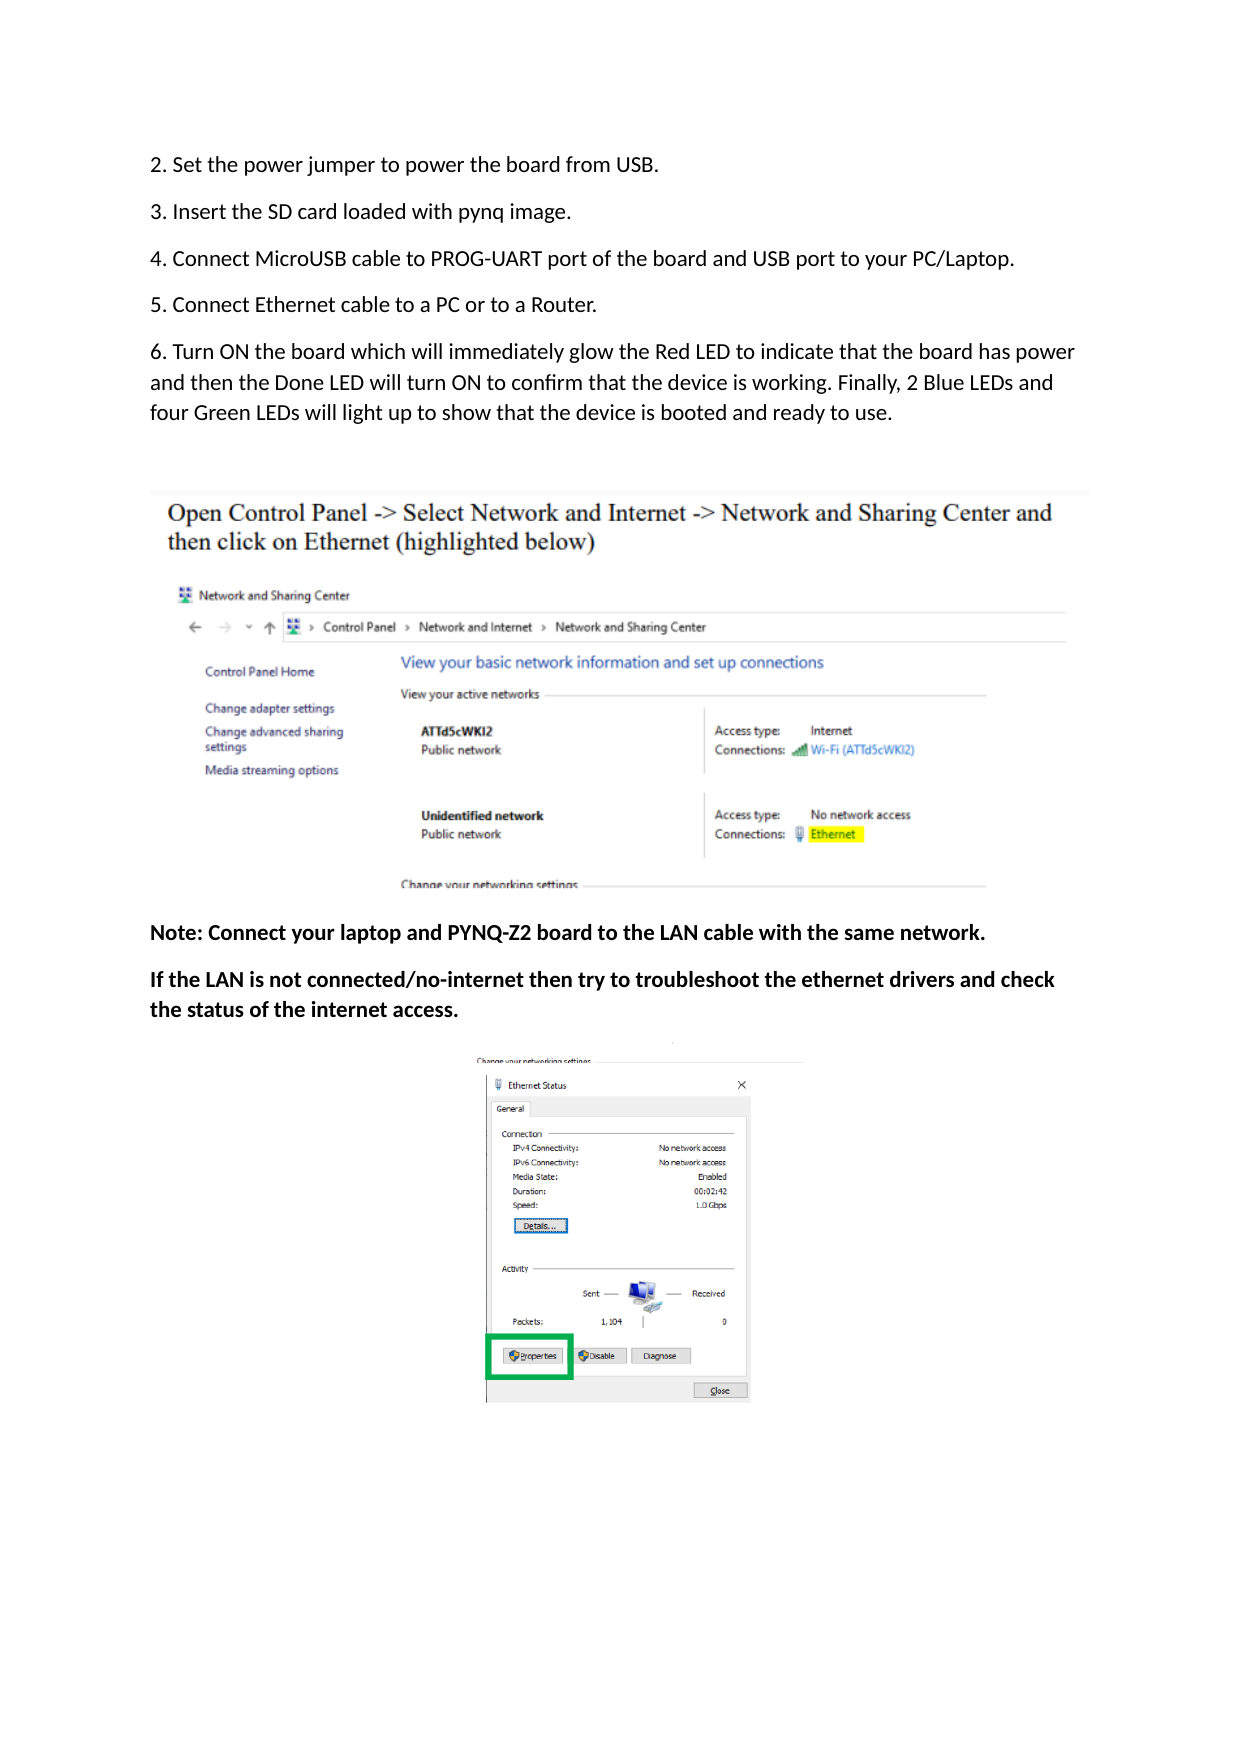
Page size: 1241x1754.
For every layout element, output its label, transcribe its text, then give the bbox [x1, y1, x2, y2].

text 5. Connect Ethernet cable to a PC or to a Router. [150, 291, 1090, 319]
text 6. Turn ON the board which will immediately glow the Red LED to indicate that the board has power and then the Done LED will turn ON to confirm that the device is working. Finally, 2 Blue LEDs and four Green LEDs will light up to show that the device is booted and ready to use. [150, 337, 1090, 426]
text Note: Connect your laptop and PYNQ-Z2 board to the LAN cable with the same network. [150, 918, 1090, 946]
text 3. Insert the SD card loaded with pynq image. [150, 197, 1090, 225]
text 4. Connect MicroUSB cable to PROG-UART port of the board and USB port to your PC/Laptop. [150, 244, 1090, 272]
picture [436, 1042, 804, 1423]
text 2. Set the power jumper to power the board from USB. [150, 150, 1090, 178]
text If the LAN is not connected/no-internet then try to troubleshoot the ethernet drivers and check the status of the internet access. [150, 965, 1090, 1023]
picture [150, 491, 1091, 900]
